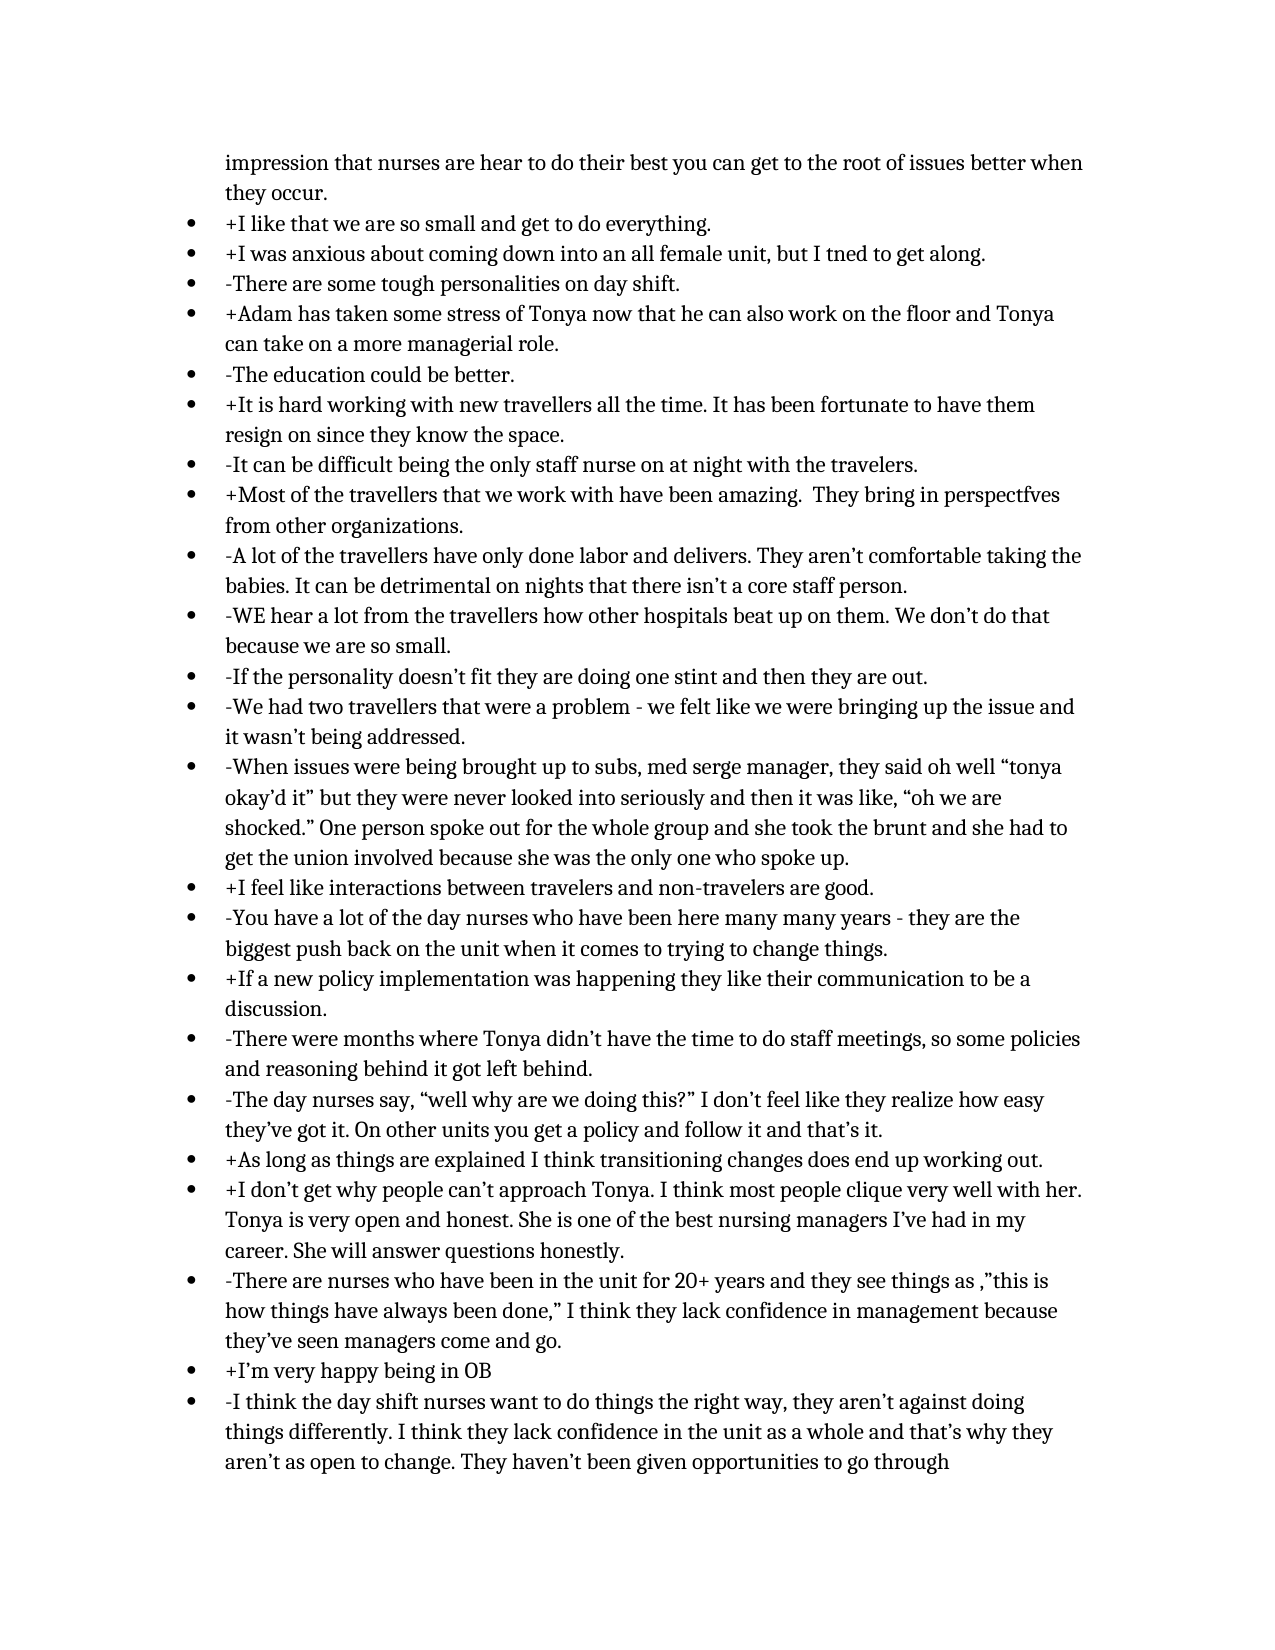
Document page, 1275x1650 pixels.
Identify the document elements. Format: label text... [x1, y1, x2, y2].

list -The day nurses say, “well why are we doing this?” I don’t feel like they realize how easy they’ve got it. On other units you get a policy and follow it and that’s it. [187, 1086, 1087, 1143]
list +Most of the travellers that we work with have been amazing. They bring in perspectfves from other organizations. [187, 482, 1087, 539]
list -WE hear a lot from the travellers how other hospitals beat up on them. We don’t do that because we are so small. [187, 603, 1087, 660]
list +I was anxious about coming down into an all female unit, but I tned to get along. [187, 241, 1087, 267]
list -When issues were being brought up to subs, med serge manager, they said oh well “tonya okay’d it” but they were never looked into seriously and then it was like, “oh we are shocked.” One person spoke out for the whole group and she took the brunt and she had to get the union involved because she was the only one who spoke up. [187, 754, 1087, 871]
list -A lot of the travellers have only done labor and delivers. They aren’t comfortable taking the babies. It can be detrimental on nights that there isn’t a core staff person. [187, 543, 1087, 599]
list -If the personality doesn’t fit they are doing one stint and then they are out. [187, 663, 1087, 690]
list -It can be difficult being the only staff nurse on at night with the travelers. [187, 452, 1087, 478]
list -The education could be better. [187, 361, 1087, 388]
list +It is hard working with new travellers all the time. It has been fortunate to have them resign on since they know the space. [187, 392, 1087, 448]
list +I feel like interactions between travelers and non-travelers are good. [187, 875, 1087, 901]
list -We had two travellers that were a problem - we felt like we were bringing up the issue and it wasn’t being addressed. [187, 694, 1087, 750]
list +I don’t get why people can’t approach Tonya. I think most people clique very well with her. Tonya is very open and honest. She is one of the best nursing managers I’ve had in my career. She will answer questions honestly. [187, 1177, 1087, 1264]
list +If a new policy implementation was happening they like their communication to be a discussion. [187, 966, 1087, 1022]
list -There are some tough personalities on day shift. [187, 271, 1087, 297]
list +Adam has taken some stress of Tonya now that he can also work on the floor and Tonya can take on a more managerial role. [187, 301, 1087, 358]
list -There were months where Tonya didn’t have the time to do staff meetings, so some policies and reasoning behind it got left behind. [187, 1026, 1087, 1083]
list +I like that we are so small and get to do everything. [187, 210, 1087, 237]
list -You have a lot of the day nurses who have been here many many years - they are the biggest push back on the unit when it comes to trying to change things. [187, 905, 1087, 962]
list -There are nurses who have been in the unit for 20+ years and they see things as ,”this is how things have always been done,” I think they lack confidence in management because they’ve seen managers come and go. [187, 1268, 1087, 1354]
list -I think the day shift nurses want to do things the right way, they aren’t against doing things differently. I think they lack confidence in the unit as a whole and that’s why they aren’t as open to change. They haven’t been given opportunities to go through [187, 1388, 1087, 1475]
list +I’m very happy being in OB [187, 1358, 1087, 1385]
list +As long as things are explained I think transitioning changes does end up working out. [187, 1147, 1087, 1173]
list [187, 150, 1087, 207]
